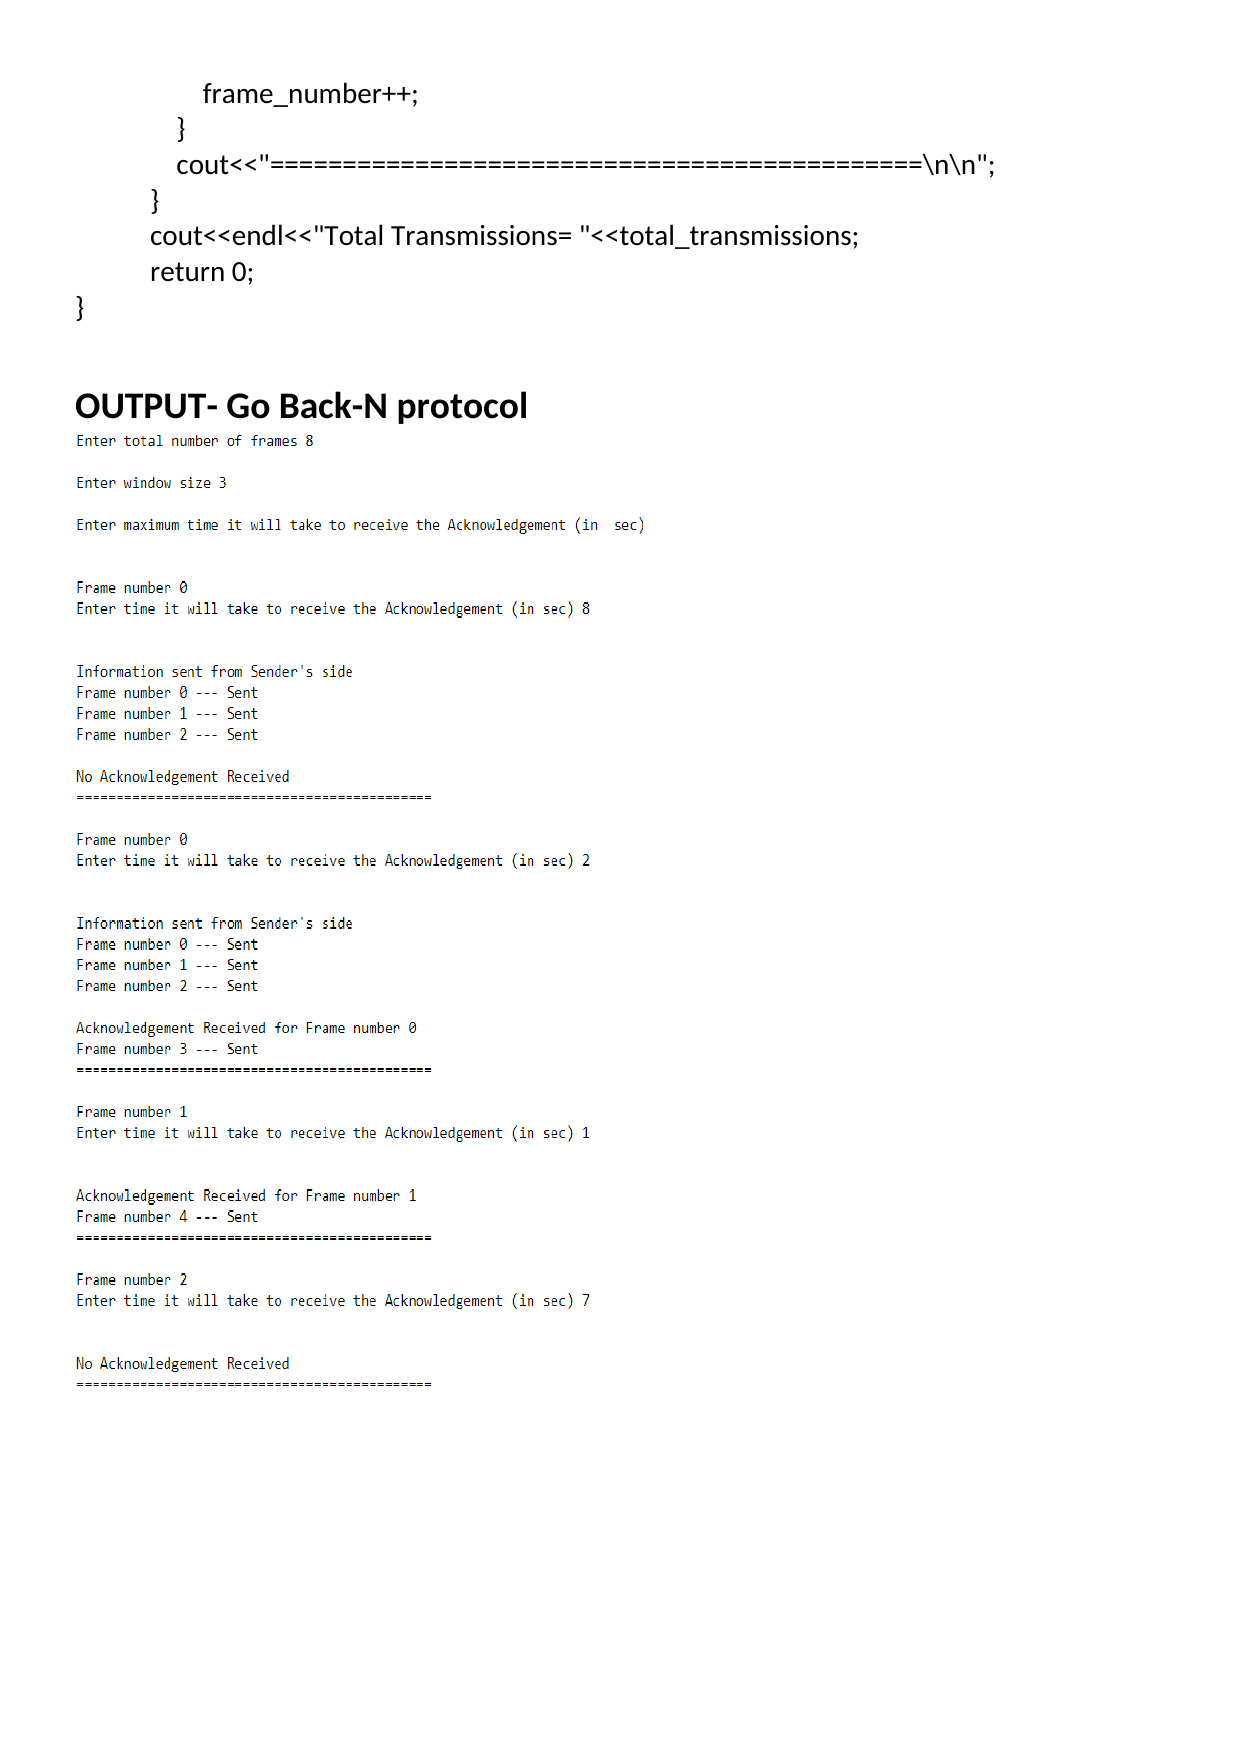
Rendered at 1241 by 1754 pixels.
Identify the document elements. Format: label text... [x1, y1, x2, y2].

text } [75, 289, 1165, 324]
picture [75, 427, 644, 1402]
text return 0; [75, 253, 1165, 289]
text } [75, 111, 1165, 146]
text cout<<"=============================================\n\n"; [75, 146, 1165, 182]
text cout<<endl<<"Total Transmissions= "<<total_transmissions; [75, 217, 1165, 253]
text OUTPUT- Go Back-N protocol [75, 382, 1165, 428]
text frame_number++; [75, 75, 1165, 111]
text } [75, 182, 1165, 217]
